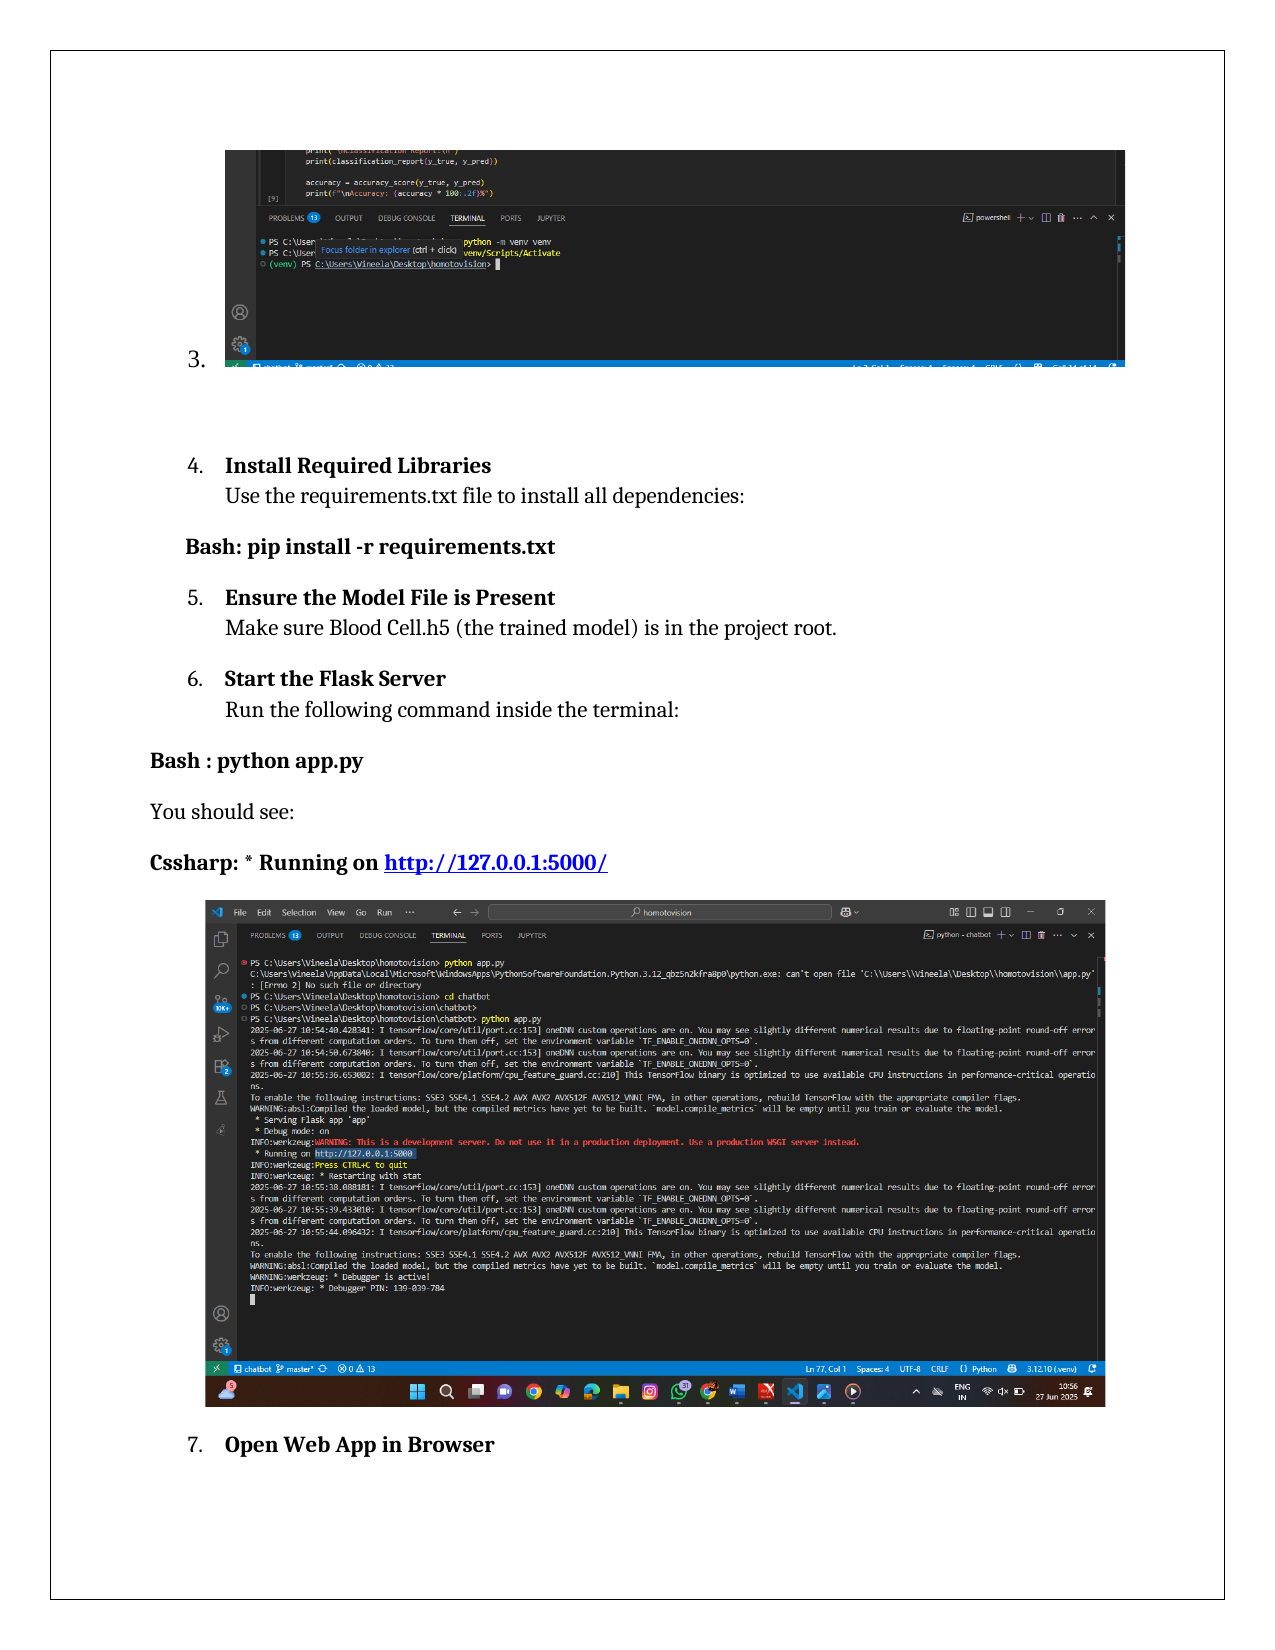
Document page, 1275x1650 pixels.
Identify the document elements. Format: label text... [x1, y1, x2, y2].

text You should see: [150, 798, 1125, 825]
list Open Web App in Browser [187, 1431, 1125, 1458]
text Bash: pip install -r requirements.txt [150, 534, 1125, 560]
picture [225, 150, 1125, 367]
text Bash : python app.py [150, 747, 1125, 774]
text Cssharp: * Running on http://127.0.0.1:5000/ [150, 849, 1125, 876]
picture [205, 900, 1106, 1407]
list Ensure the Model File is Present Make sure Blood Cell.h5 (the trained model) is in the project root. [187, 585, 1125, 642]
list Install Required Libraries Use the requirements.txt file to install all dependencies: [187, 453, 1125, 509]
list Start the Flask Server Run the following command inside the terminal: [187, 666, 1125, 723]
